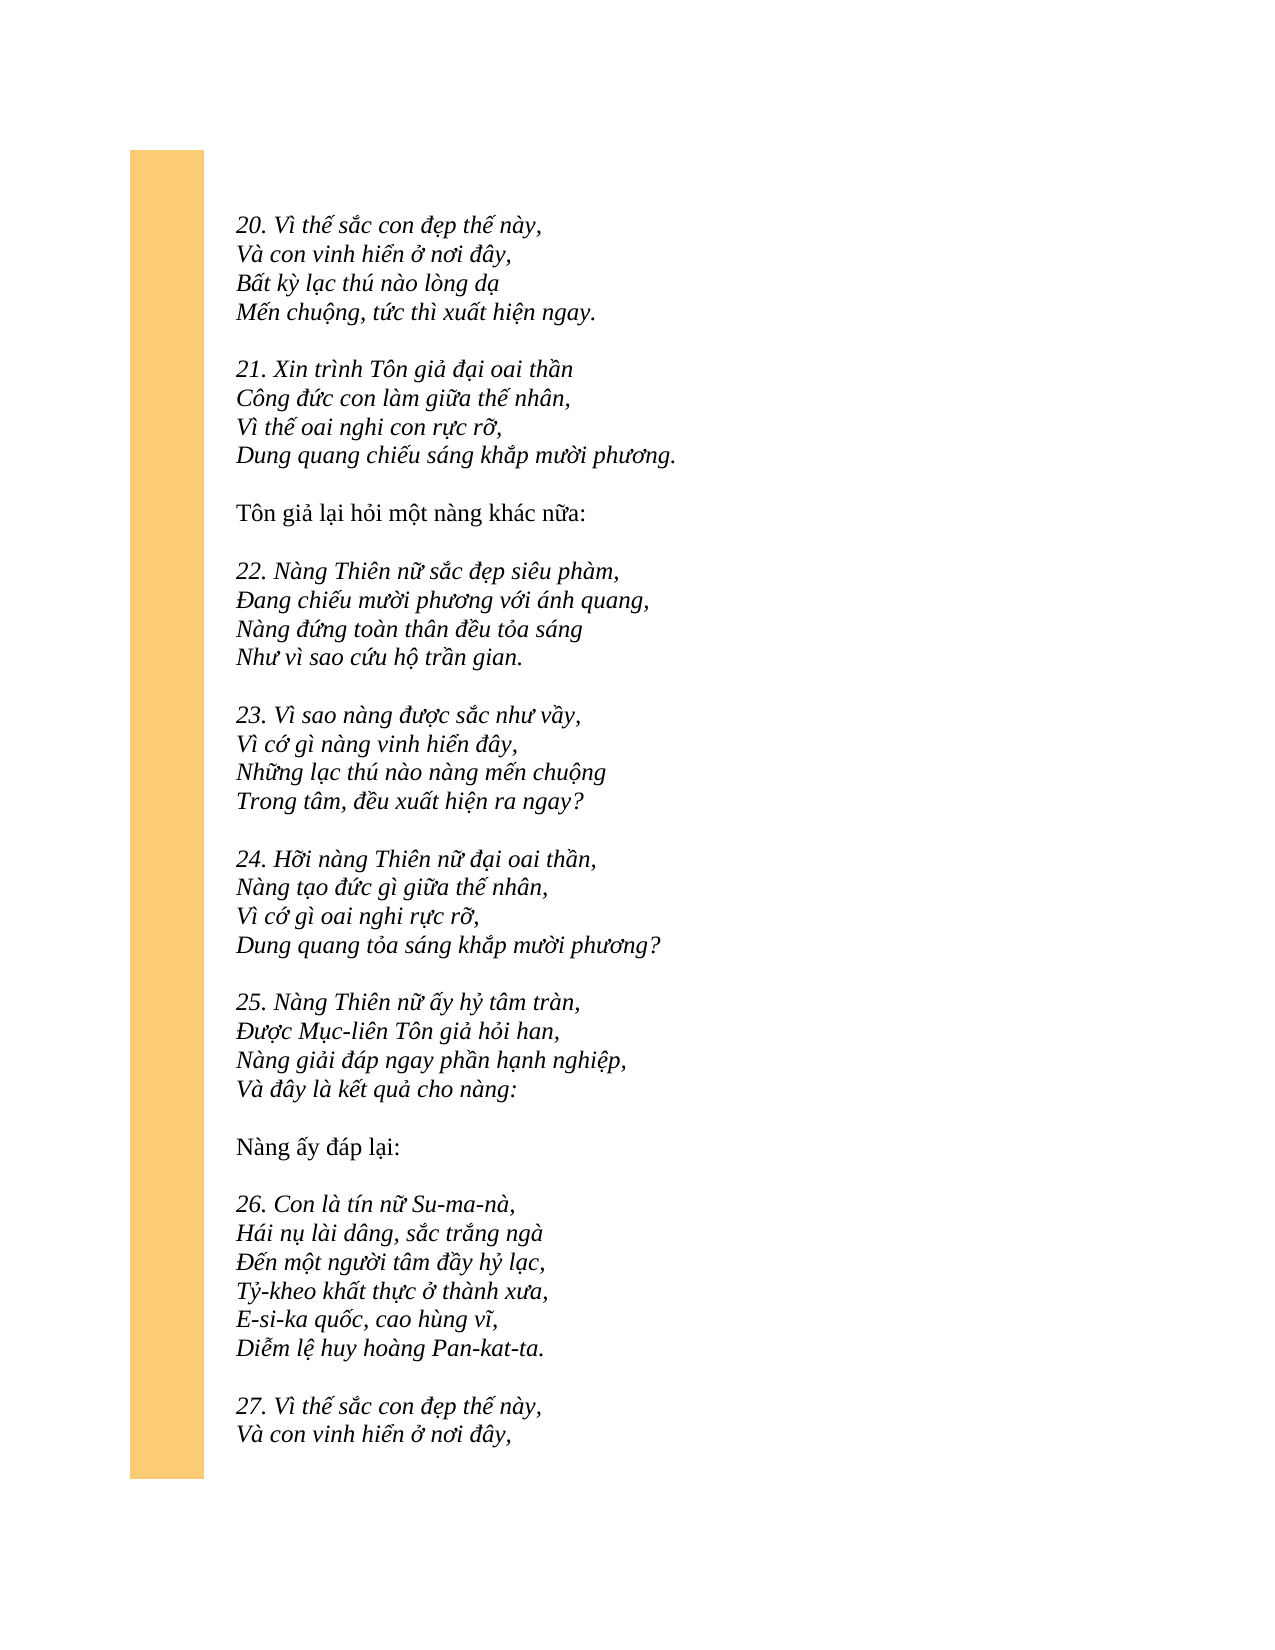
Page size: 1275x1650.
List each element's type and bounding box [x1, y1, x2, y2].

table_header [130, 150, 204, 1479]
table_header [205, 150, 1145, 1479]
